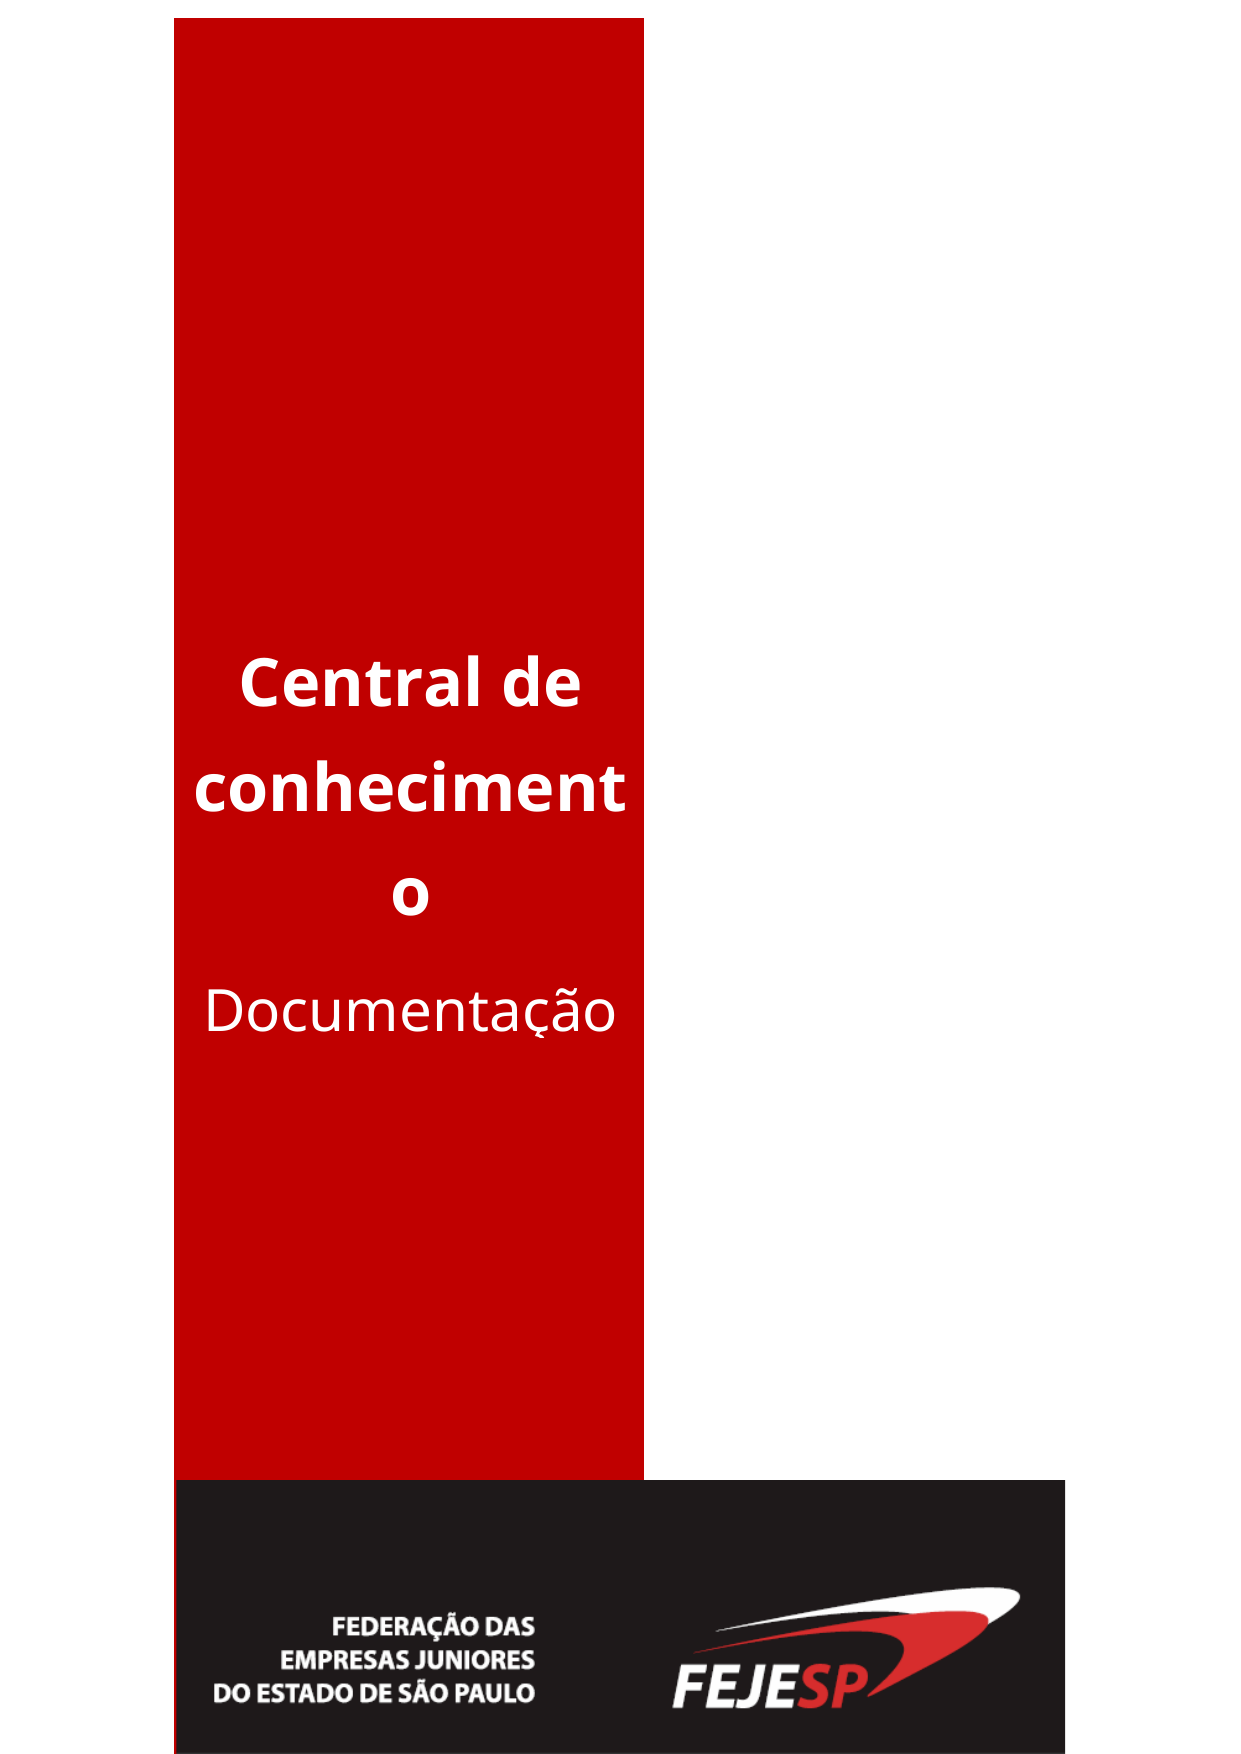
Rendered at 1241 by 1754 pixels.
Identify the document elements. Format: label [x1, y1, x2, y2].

picture [176, 1480, 1066, 1754]
